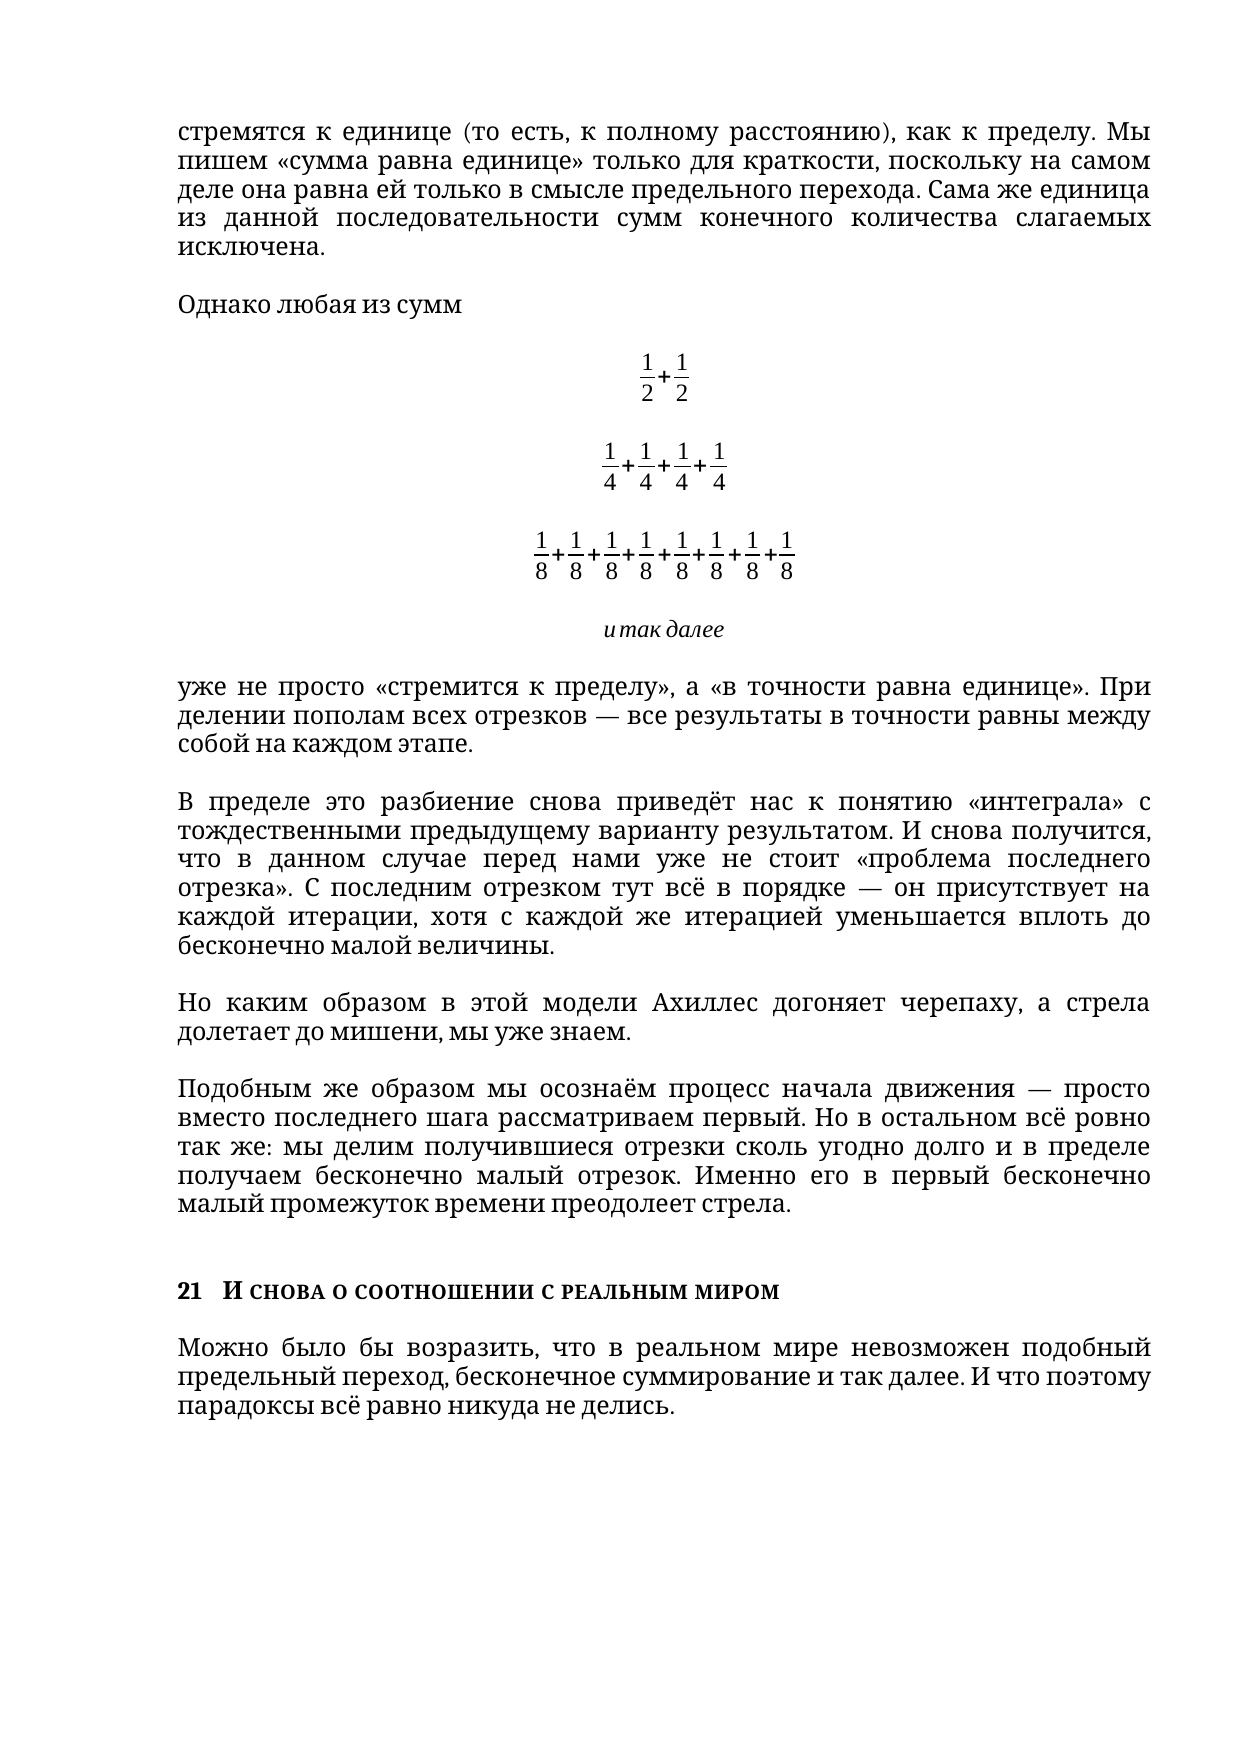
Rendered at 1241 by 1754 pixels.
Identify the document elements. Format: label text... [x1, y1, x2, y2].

subtitle И снова о соотношении с реальным миром [177, 1277, 1152, 1305]
text Но каким образом в этой модели Ахиллес догоняет черепаху, а стрела долетает до мишени, мы уже знаем. [177, 989, 1152, 1047]
text уже не просто «стремится к пределу», а «в точности равна единице». При делении пополам всех отрезков — все результаты в точности равны между собой на каждом этапе. [177, 673, 1152, 759]
text Однако любая из сумм [177, 291, 1152, 319]
text стремятся к единице (то есть, к полному расстоянию), как к пределу. Мы пишем «сумма равна единице» только для краткости, поскольку на самом деле она равна ей только в смысле предельного перехода. Сама же единица из данной последовательности сумм конечного количества слагаемых исключена. [177, 118, 1152, 262]
text В пределе это разбиение снова приведёт нас к понятию «интеграла» с тождественными предыдущему варианту результатом. И снова получится, что в данном случае перед нами уже не стоит «проблема последнего отрезка». С последним отрезком тут всё в порядке — он присутствует на каждой итерации, хотя с каждой же итерацией уменьшается вплоть до бесконечно малой величины. [177, 788, 1152, 960]
text Подобным же образом мы осознаём процесс начала движения — просто вместо последнего шага рассматриваем первый. Но в остальном всё ровно так же: мы делим получившиеся отрезки сколь угодно долго и в пределе получаем бесконечно малый отрезок. Именно его в первый бесконечно малый промежуток времени преодолеет стрела. [177, 1075, 1152, 1219]
text Можно было бы возразить, что в реальном мире невозможен подобный предельный переход, бесконечное суммирование и так далее. И что поэтому парадоксы всё равно никуда не делись. [177, 1334, 1152, 1420]
